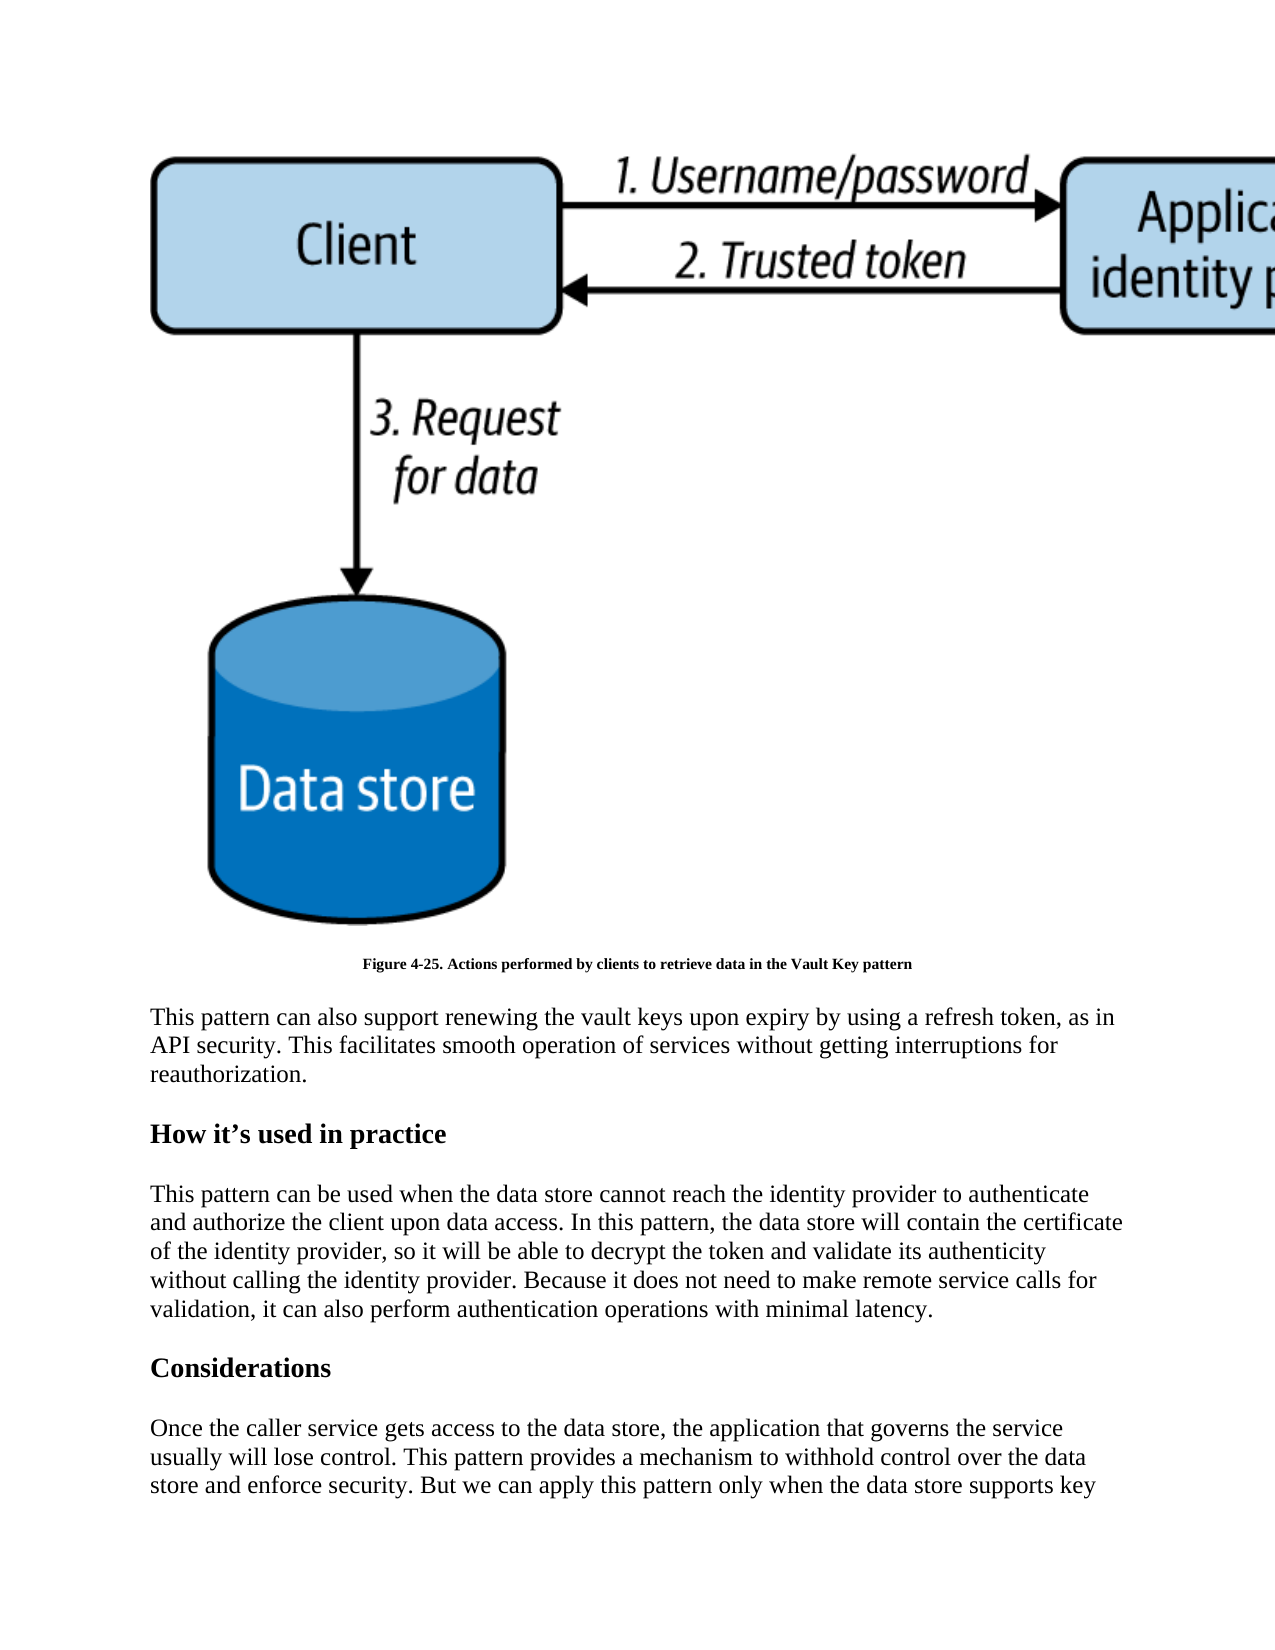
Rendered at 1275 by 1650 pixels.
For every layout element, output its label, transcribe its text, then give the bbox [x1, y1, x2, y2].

picture [150, 150, 1275, 926]
text Figure 4-25. Actions performed by clients to retrieve data in the Vault Key pattern [150, 954, 1125, 972]
text This pattern can also support renewing the vault keys upon expiry by using a refresh token, as in API security. This facilitates smooth operation of services without getting interruptions for reauthorization. [150, 1002, 1125, 1088]
text Considerations [150, 1352, 1125, 1384]
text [150, 1413, 1125, 1499]
text How it’s used in practice [150, 1117, 1125, 1149]
text This pattern can be used when the data store cannot reach the identity provider to authenticate and authorize the client upon data access. In this pattern, the data store will contain the certificate of the identity provider, so it will be able to decrypt the token and validate its authenticity without calling the identity provider. Because it does not need to make remote service calls for validation, it can also perform authentication operations with minimal latency. [150, 1179, 1125, 1322]
